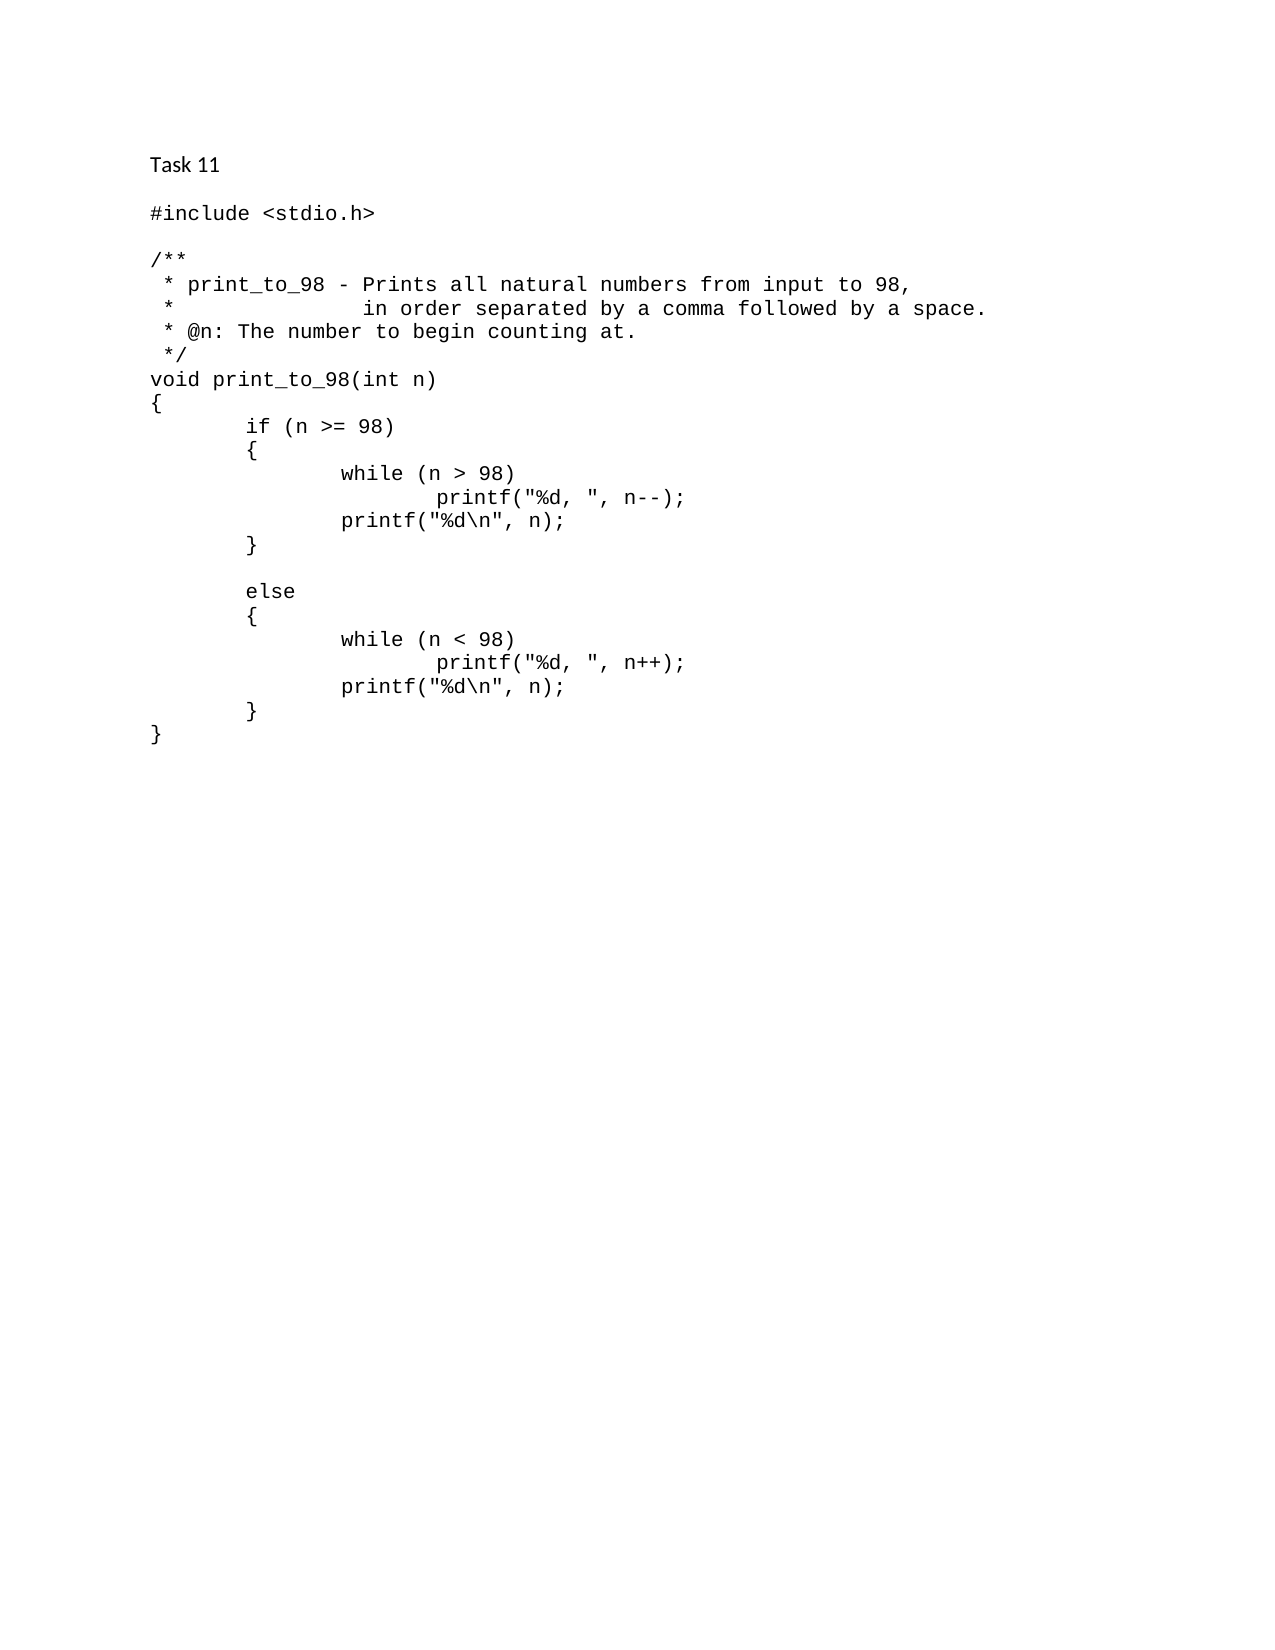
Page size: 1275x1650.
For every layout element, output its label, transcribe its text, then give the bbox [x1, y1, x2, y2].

text /** [150, 250, 1125, 274]
text * print_to_98 - Prints all natural numbers from input to 98, [150, 274, 1125, 298]
text #include <stdio.h> [150, 203, 1125, 227]
text } [150, 699, 1125, 723]
text } [150, 723, 1125, 747]
text void print_to_98(int n) [150, 368, 1125, 392]
text printf("%d, ", n--); [150, 487, 1125, 510]
text printf("%d, ", n++); [150, 652, 1125, 676]
text * in order separated by a comma followed by a space. [150, 298, 1125, 321]
text while (n > 98) [150, 463, 1125, 487]
text else [150, 581, 1125, 605]
text { [150, 439, 1125, 463]
text { [150, 605, 1125, 629]
text printf("%d\n", n); [150, 510, 1125, 534]
text * @n: The number to begin counting at. [150, 321, 1125, 345]
text Task 11 [150, 150, 1125, 178]
text while (n < 98) [150, 629, 1125, 652]
text */ [150, 345, 1125, 368]
text if (n >= 98) [150, 416, 1125, 439]
text { [150, 392, 1125, 416]
text printf("%d\n", n); [150, 676, 1125, 699]
text } [150, 534, 1125, 558]
